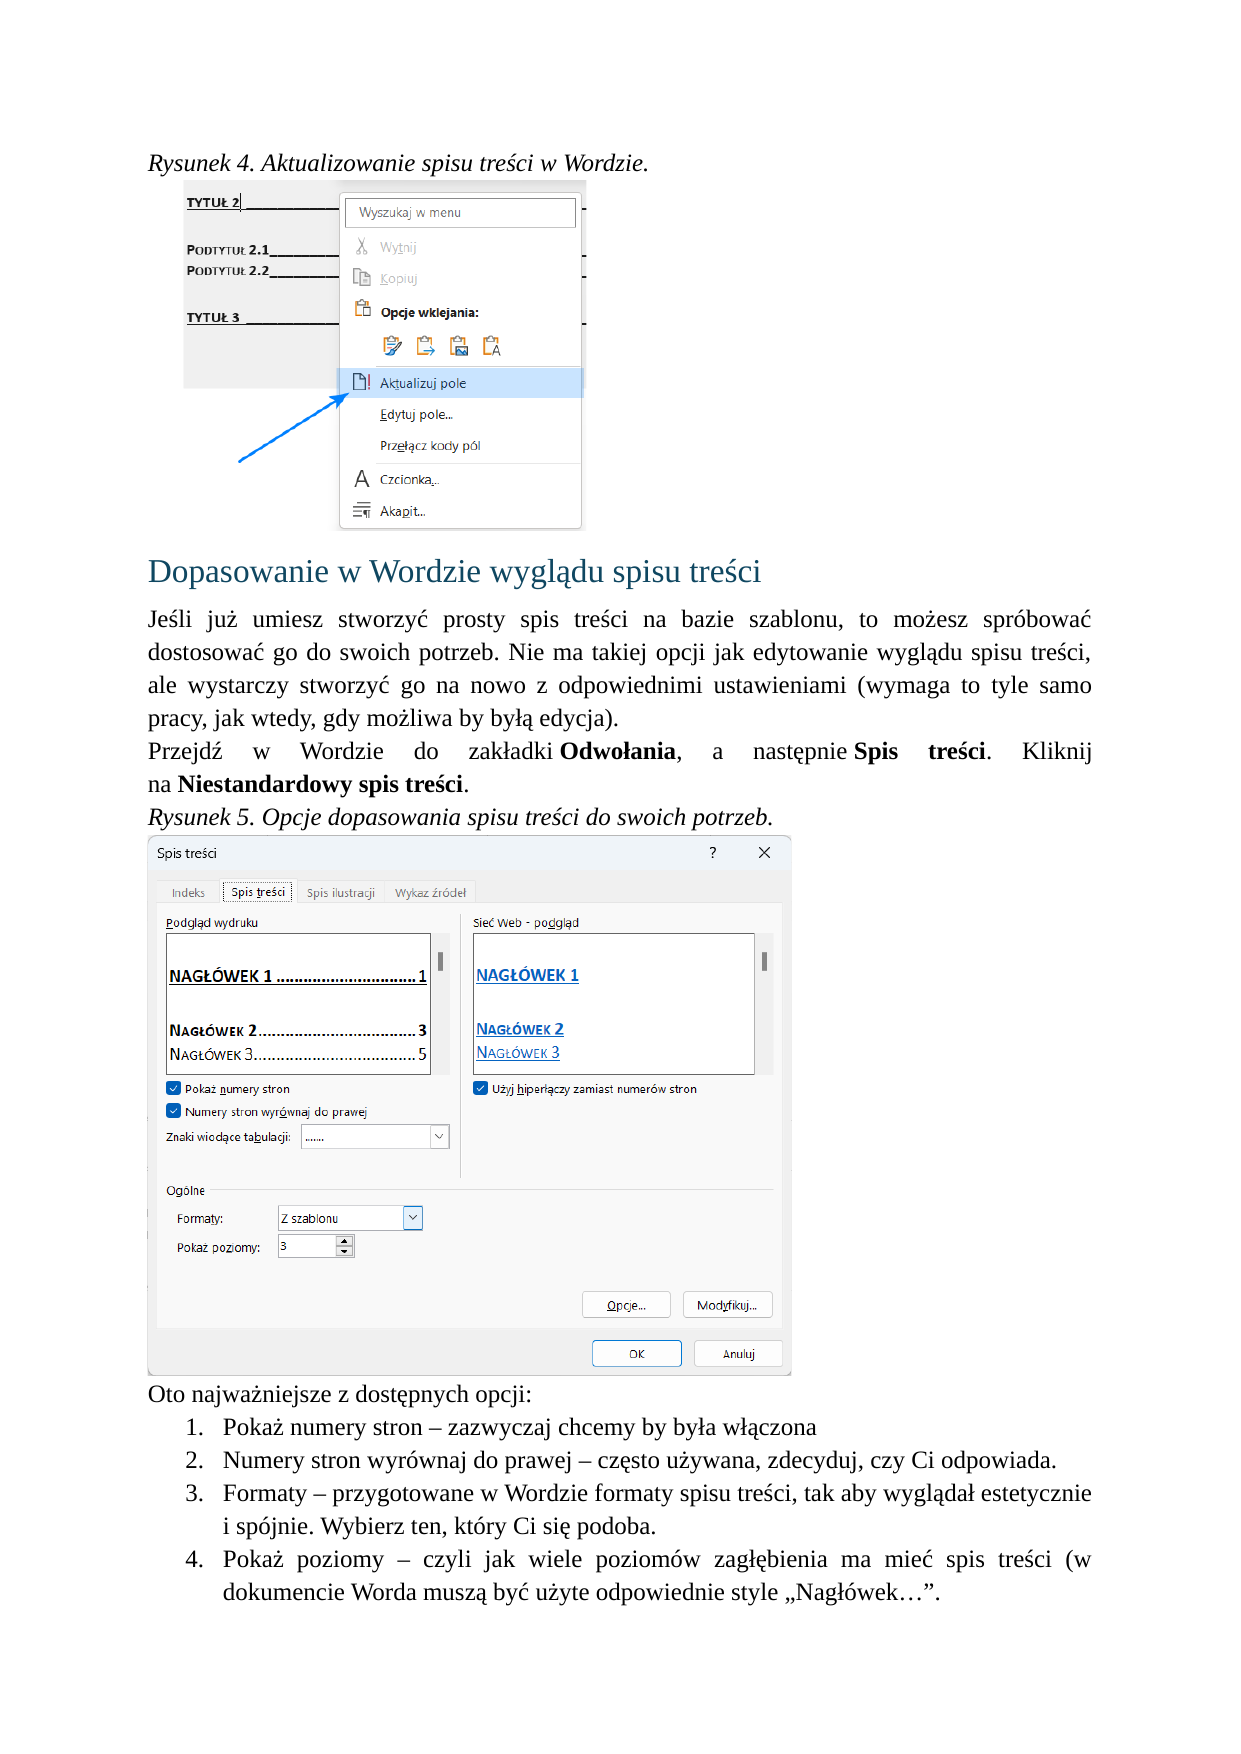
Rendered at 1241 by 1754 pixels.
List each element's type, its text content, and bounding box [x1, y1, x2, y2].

text Przejdź w Wordzie do zakładki Odwołania, a następnie Spis treści. Kliknij na Niestandardowy spis treści. [148, 736, 1093, 798]
text Jeśli już umiesz stworzyć prosty spis treści na bazie szablonu, to możesz spróbować dostosować go do swoich potrzeb. Nie ma takiej opcji jak edytowanie wyglądu spisu treści, ale wystarczy stworzyć go na nowo z odpowiednimi ustawieniami (wymaga to tyle samo pracy, jak wtedy, gdy możliwa by byłą edycja). [148, 604, 1093, 732]
text Rysunek 5. Opcje dopasowania spisu treści do swoich potrzeb. [148, 802, 1093, 831]
text Oto najważniejsze z dostępnych opcji: [148, 1379, 1093, 1408]
list Pokaż poziomy – czyli jak wiele poziomów zagłębienia ma mieć spis treści (w dokumencie Worda muszą być użyte odpowiednie style „Nagłówek…”. [185, 1544, 1093, 1606]
picture [147, 180, 587, 531]
subtitle Dopasowanie w Wordzie wyglądu spisu treści [148, 552, 1093, 590]
list Pokaż numery stron – zazwyczaj chcemy by była włączona [185, 1412, 1093, 1441]
list Numery stron wyrównaj do prawej – często używana, zdecyduj, czy Ci odpowiada. [185, 1445, 1093, 1474]
picture [147, 835, 792, 1376]
text Rysunek 4. Aktualizowanie spisu treści w Wordzie. [148, 148, 1093, 176]
list Formaty – przygotowane w Wordzie formaty spisu treści, tak aby wyglądał estetycznie i spójnie. Wybierz ten, który Ci się podoba. [185, 1478, 1093, 1540]
